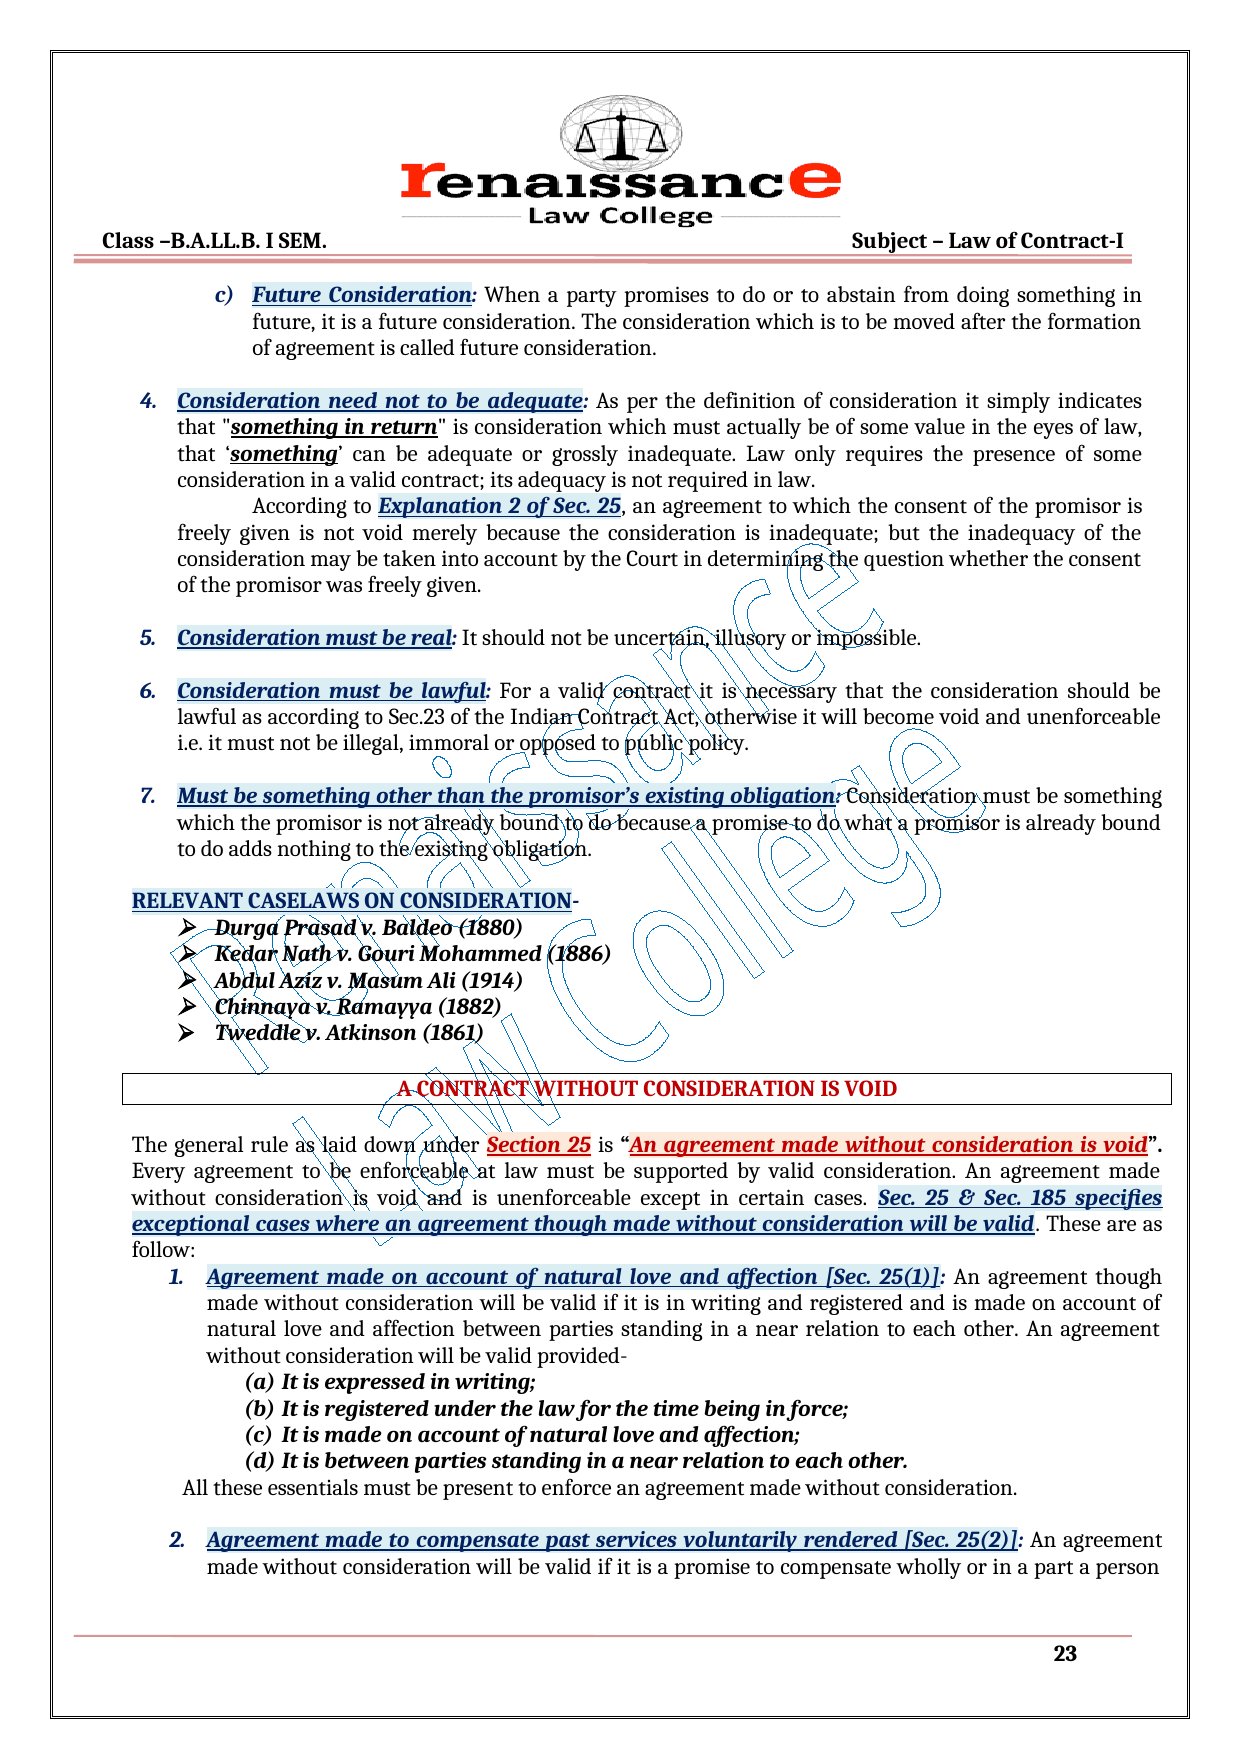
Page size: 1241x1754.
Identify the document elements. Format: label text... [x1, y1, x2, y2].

list Kedar Nath v. Gouri Mohammed (1886) [177, 941, 1144, 967]
list Future Consideration: When a party promises to do or to abstain from doing something in future, it is a future consideration. The consideration which is to be moved after the formation of agreement is called future consideration. [214, 282, 1144, 361]
text All these essentials must be present to enforce an agreement made without consideration. [102, 1474, 1162, 1501]
list It is made on account of natural love and affection; [244, 1422, 1162, 1448]
list Abdul Aziz v. Masum Ali (1914) [177, 967, 1144, 994]
list Consideration must be lawful: For a valid contract it is necessary that the consideration should be lawful as according to Sec.23 of the Indian Contract Act, otherwise it will become void and unenforceable i.e. it must not be illegal, immoral or opposed to public policy. [139, 677, 1162, 757]
list It is expressed in writing; [244, 1369, 1162, 1395]
text The general rule as laid down under Section 25 is “An agreement made without consideration is void”. Every agreement to be enforceable at law must be supported by valid consideration. An agreement made without consideration is void and is unenforceable except in certain cases. Sec. 25 & Sec. 185 specifies exceptional cases where an agreement though made without consideration will be valid. These are as follow: [132, 1132, 1162, 1211]
list Agreement made on account of natural love and affection [Sec. 25(1)]: An agreement though made without consideration will be valid if it is in writing and registered and is made on account of natural love and affection between parties standing in a near relation to each other. An agreement without consideration will be valid provided- [169, 1263, 1162, 1369]
text The general rule as laid down under Section 25 is “An agreement made without consideration is void”. Every agreement to be enforceable at law must be supported by valid consideration. An agreement made without consideration is void and is unenforceable except in certain cases. Sec. 25 & Sec. 185 specifies exceptional cases where an agreement though made without consideration will be valid. These are as follow: [132, 1211, 1162, 1263]
list Must be something other than the promisor’s existing obligation: Consideration must be something which the promisor is not already bound to do because a promise to do what a promisor is already bound to do adds nothing to the existing obligation. [139, 783, 1162, 862]
list It is between parties standing in a near relation to each other. [244, 1448, 1162, 1474]
list It is registered under the law for the time being in force; [244, 1395, 1162, 1422]
list Durga Prasad v. Baldeo (1880) [177, 915, 1144, 941]
text A CONTRACT WITHOUT CONSIDERATION IS VOID [123, 1074, 1171, 1104]
list Chinnaya v. Ramayya (1882) [177, 994, 1144, 1020]
text RELEVANT CASELAWS ON CONSIDERATION- [572, 888, 1144, 915]
picture [377, 93, 869, 228]
text According to Explanation 2 of Sec. 25, an agreement to which the consent of the promisor is freely given is not void merely because the consideration is inadequate; but the inadequacy of the consideration may be taken into account by the Court in determining the question whether the consent of the promisor was freely given. [177, 493, 1144, 598]
list Consideration must be real: It should not be uncertain, illusory or impossible. [452, 625, 1162, 651]
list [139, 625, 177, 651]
list Tweddle v. Atkinson (1861) [177, 1020, 1144, 1046]
list Consideration need not to be adequate: As per the definition of consideration it simply indicates that "something in return" is consideration which must actually be of some value in the eyes of law, that ‘something’ can be adequate or grossly inadequate. Law only requires the presence of some consideration in a valid contract; its adequacy is not required in law. [139, 388, 1144, 493]
